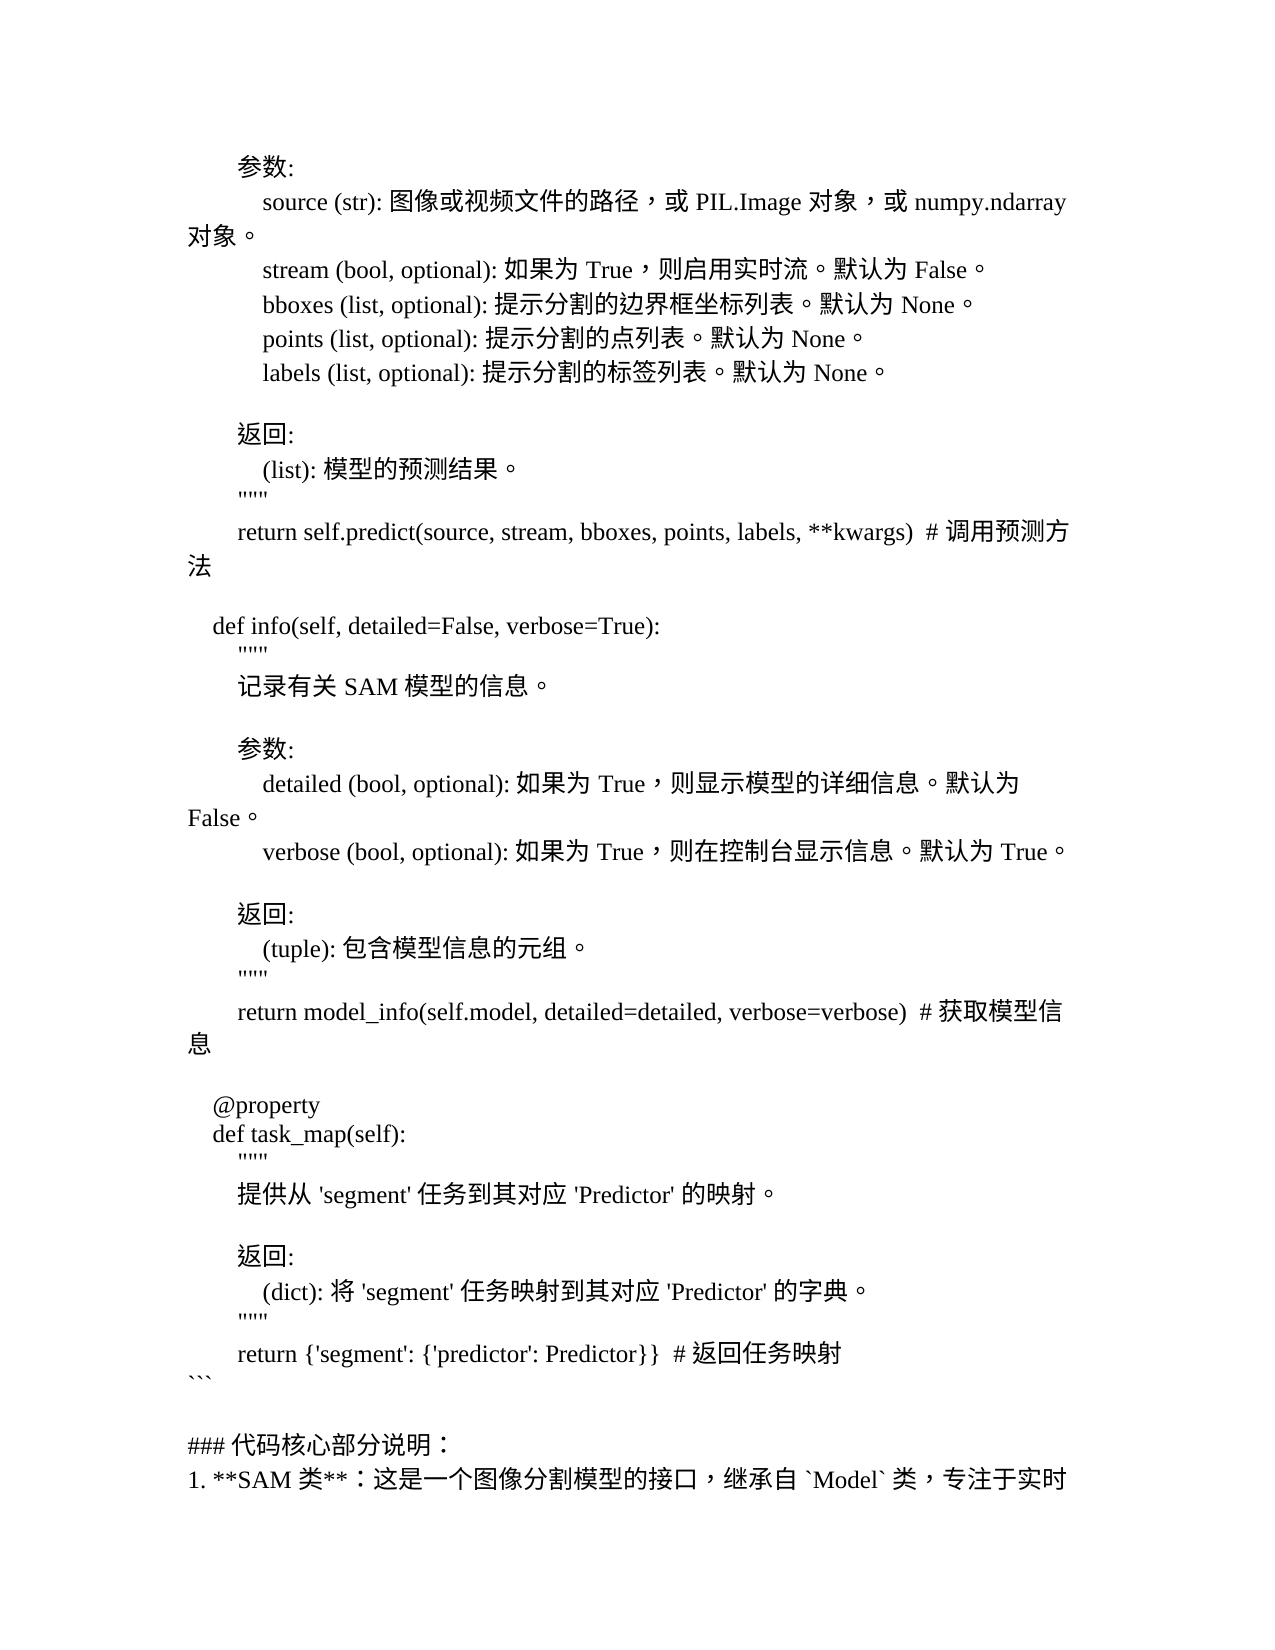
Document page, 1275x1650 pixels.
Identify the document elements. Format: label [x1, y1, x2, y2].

text [187, 150, 1087, 1496]
